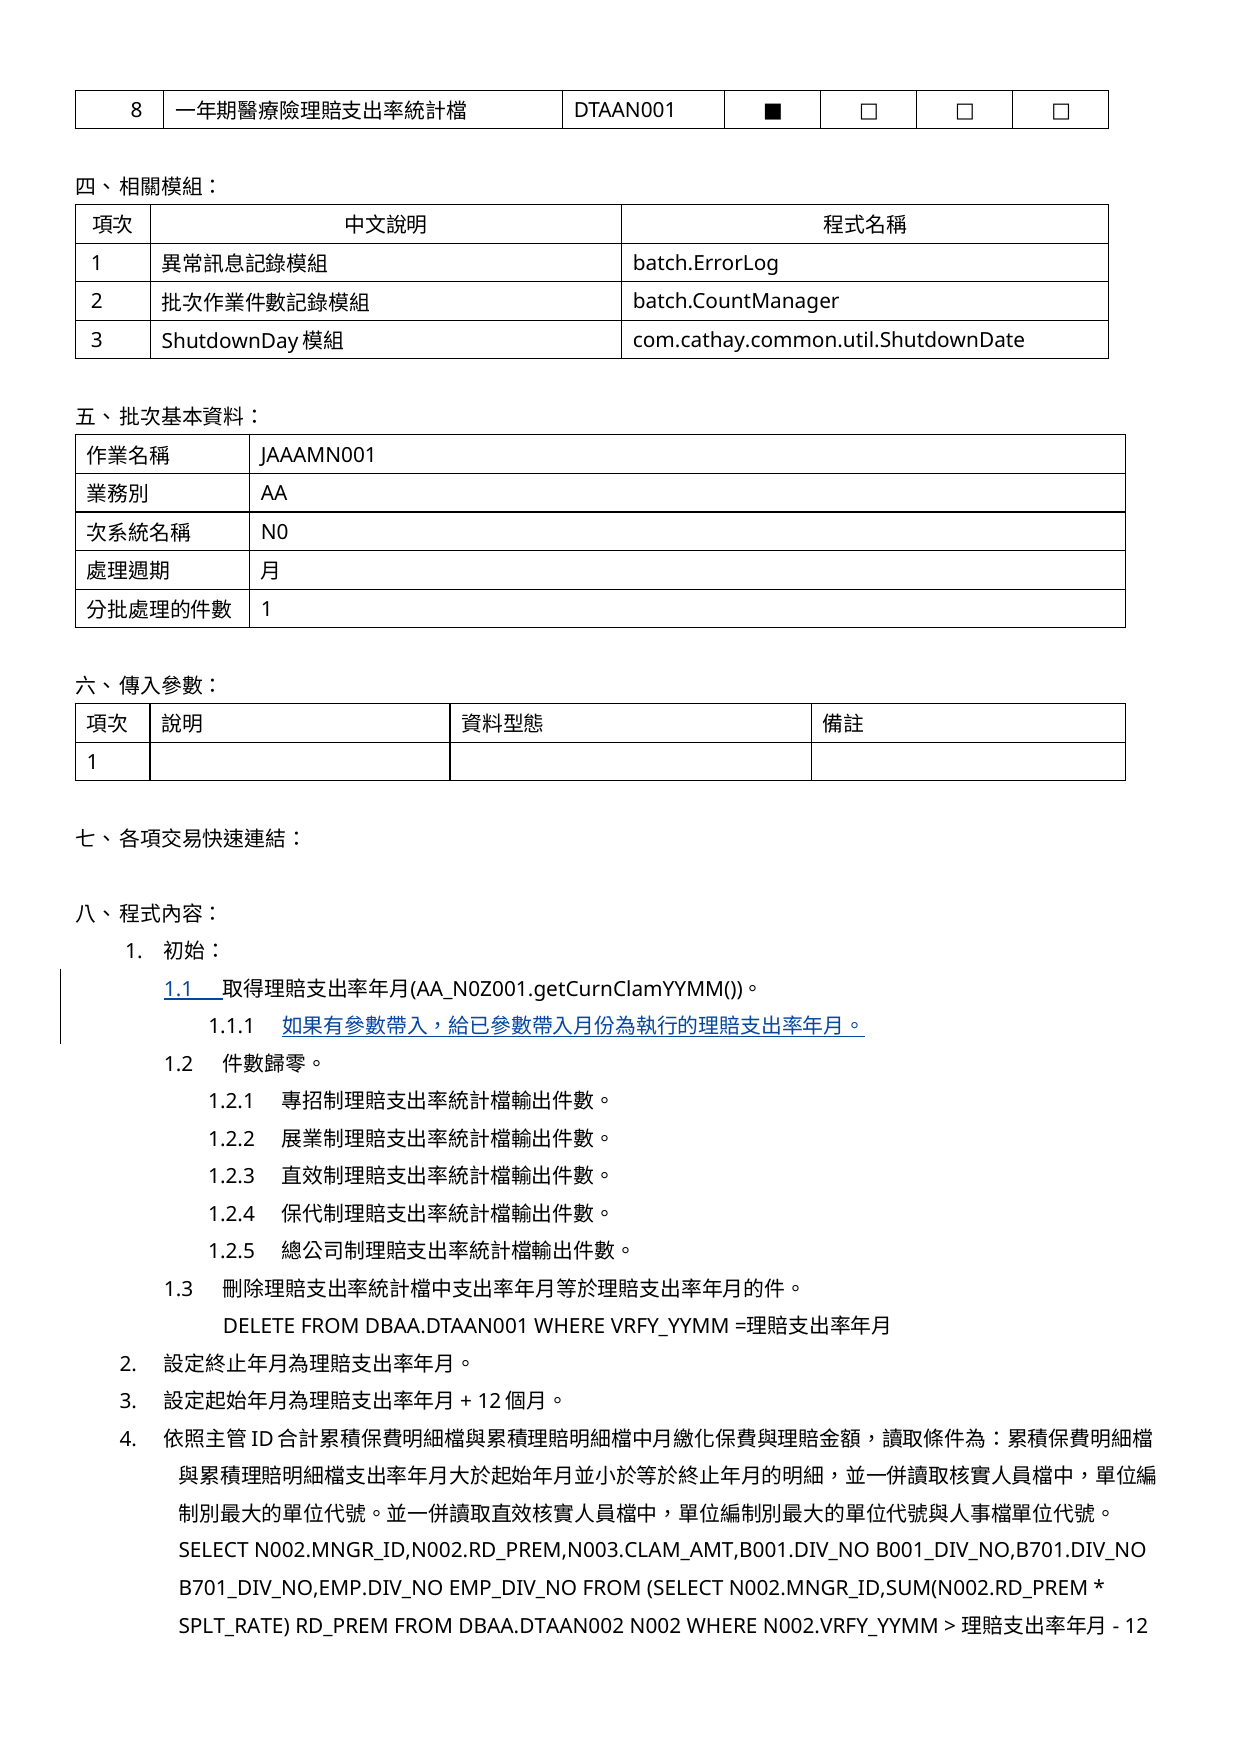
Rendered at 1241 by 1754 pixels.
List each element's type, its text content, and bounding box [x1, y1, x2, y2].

table_cell □ [821, 91, 916, 128]
list 直效制理賠支出率統計檔輸出件數。 [208, 1156, 1165, 1194]
list 傳入參數： [75, 666, 1165, 703]
list 設定起始年月為理賠支出率年月 + 12個月。 [119, 1381, 1165, 1419]
table_cell [812, 743, 1125, 780]
table_cell 月 [250, 551, 1125, 588]
table_header 程式名稱 [622, 205, 1108, 243]
table_cell 業務別 [76, 474, 249, 511]
table_cell batch.ErrorLog [622, 244, 1108, 281]
table_cell 一年期醫療險理賠支出率統計檔 [164, 91, 562, 128]
list 各項交易快速連結： [75, 819, 1165, 856]
list 初始： [125, 931, 1165, 969]
table_cell 1 [250, 590, 1125, 627]
table_header 資料型態 [451, 704, 811, 742]
list 設定終止年月為理賠支出率年月。 [119, 1344, 1165, 1381]
table_cell 處理週期 [76, 551, 249, 588]
table_cell □ [1013, 91, 1108, 128]
table_cell com.cathay.common.util.ShutdownDate [622, 321, 1108, 358]
list 保代制理賠支出率統計檔輸出件數。 [208, 1194, 1165, 1231]
table_cell 批次作業件數記錄模組 [151, 282, 621, 320]
text DELETE FROM DBAA.DTAAN001 WHERE VRFY_YYMM =理賠支出率年月 [223, 1306, 1165, 1344]
table_cell [151, 743, 449, 780]
table_header 項次 [76, 704, 149, 742]
table_cell [76, 244, 150, 281]
table_cell ■ [725, 91, 820, 128]
table_cell [76, 321, 150, 358]
list 展業制理賠支出率統計檔輸出件數。 [208, 1119, 1165, 1156]
list 程式內容： [75, 894, 1165, 931]
list 批次基本資料： [75, 397, 1165, 434]
list 刪除理賠支出率統計檔中支出率年月等於理賠支出率年月的件。 [164, 1269, 1165, 1306]
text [178, 1531, 1165, 1644]
table_cell 次系統名稱 [76, 513, 249, 550]
list 總公司制理賠支出率統計檔輸出件數。 [208, 1231, 1165, 1269]
table_cell 1 [76, 743, 149, 780]
table_cell DTAAN001 [563, 91, 724, 128]
table_header 項次 [76, 205, 150, 243]
table_cell batch.CountManager [622, 282, 1108, 320]
table_cell 異常訊息記錄模組 [151, 244, 621, 281]
table_cell □ [917, 91, 1012, 128]
table_header 中文說明 [151, 205, 621, 243]
list 依照主管ID合計累積保費明細檔與累積理賠明細檔中月繳化保費與理賠金額，讀取條件為：累積保費明細檔與累積理賠明細檔支出率年月大於起始年月並小於等於終止年月的明細，並一併讀取核實人員檔中，單位編制別最大的單位代號。並一併讀取直效核實人員檔中，單位編制別最大的單位代號與人事檔單位代號。 [119, 1419, 1165, 1531]
list 專招制理賠支出率統計檔輸出件數。 [208, 1081, 1165, 1119]
list 相關模組： [75, 167, 1165, 204]
table_cell ShutdownDay模組 [151, 321, 621, 358]
table_cell [76, 282, 150, 320]
list 取得理賠支出率年月(AA_N0Z001.getCurnClamYYMM())。 [164, 969, 1165, 1006]
table_header 作業名稱 [76, 435, 249, 473]
table_cell N0 [250, 513, 1125, 550]
table_cell [76, 91, 163, 128]
table_header 備註 [812, 704, 1125, 742]
table_header JAAAMN001 [250, 435, 1125, 473]
table_cell 分批處理的件數 [76, 590, 249, 627]
table_header 說明 [151, 704, 449, 742]
table_cell [451, 743, 811, 780]
list 件數歸零。 [164, 1044, 1165, 1081]
table_cell AA [250, 474, 1125, 511]
